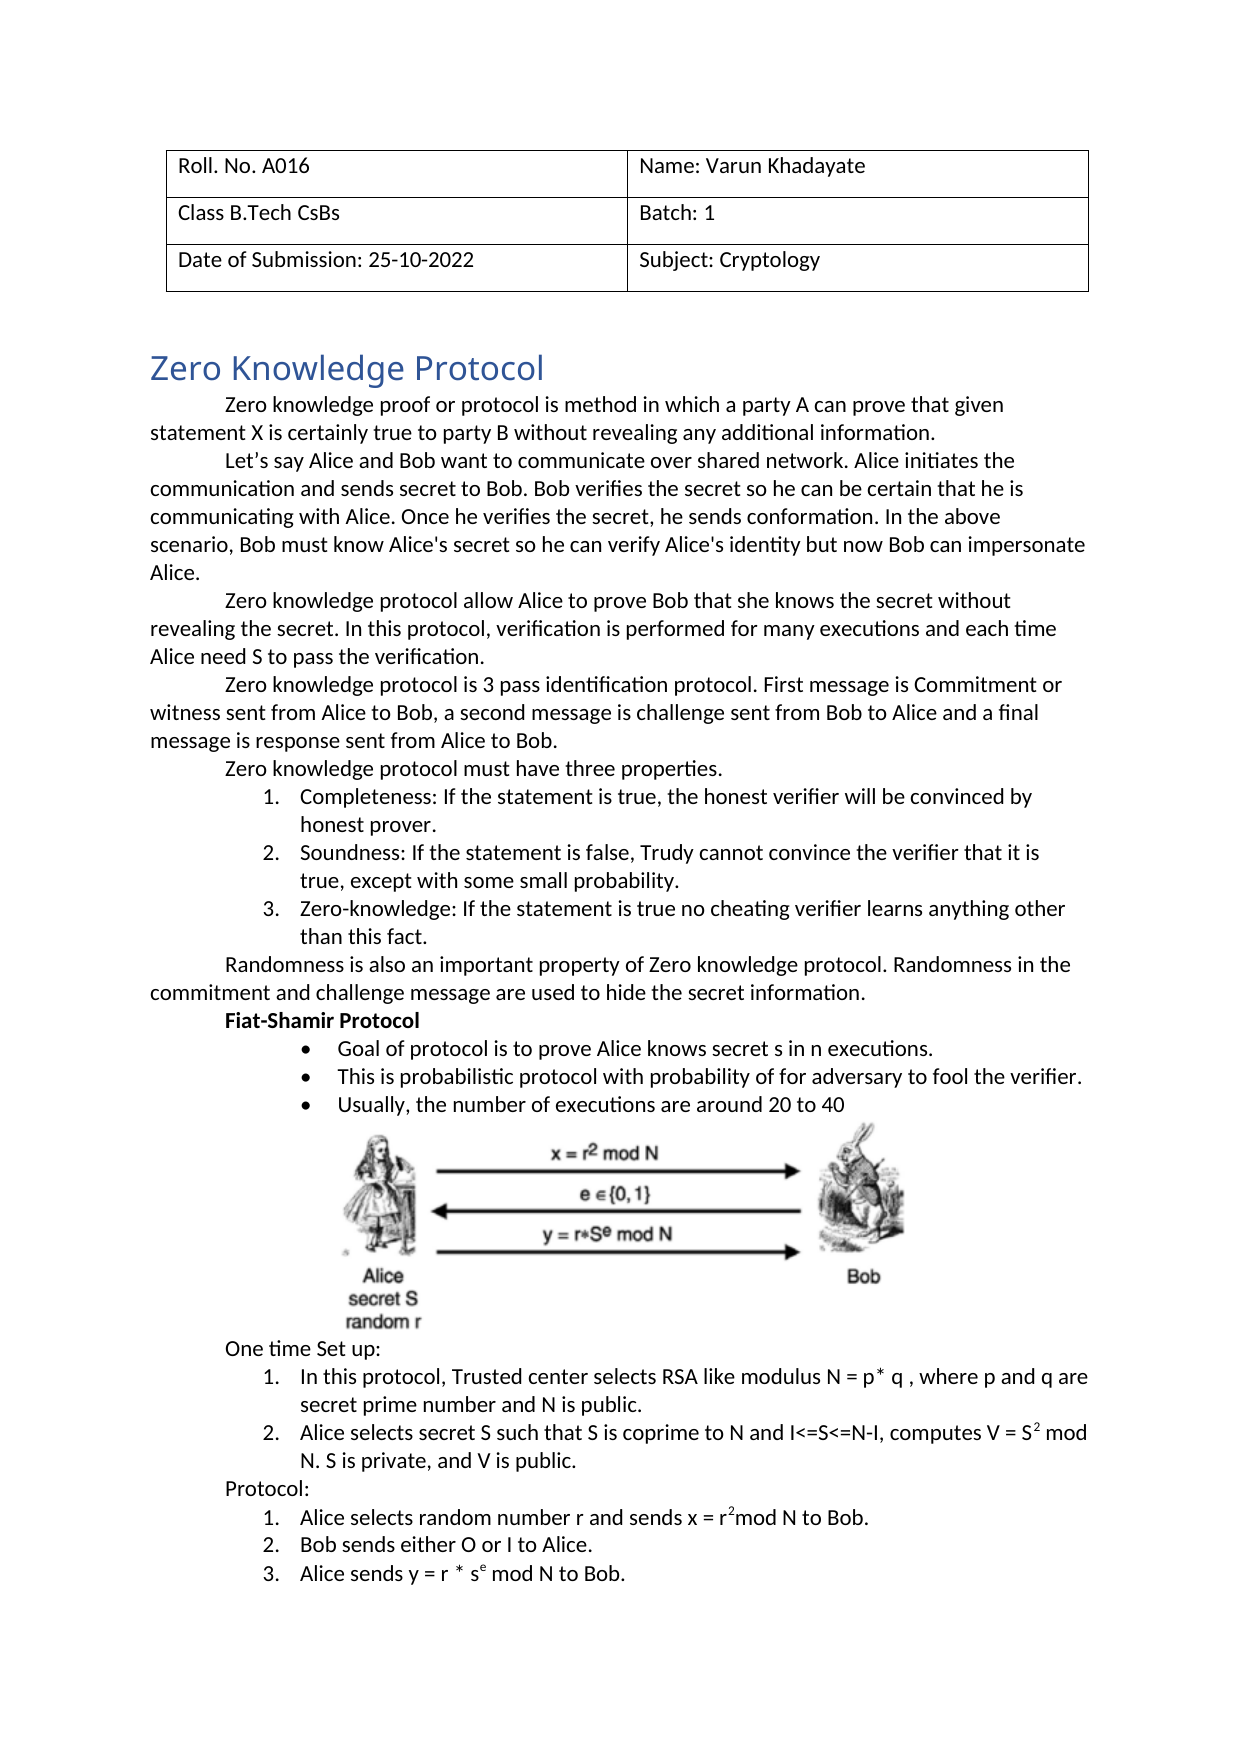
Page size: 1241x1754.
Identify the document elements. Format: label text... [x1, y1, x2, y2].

list In this protocol, Trusted center selects RSA like modulus N = p* q , where p and q are secret prime number and N is public. [262, 1362, 1090, 1418]
list Zero-knowledge: If the statement is true no cheating verifier learns anything other than this fact. [262, 894, 1090, 950]
list Usually, the number of executions are around 20 to 40 [300, 1091, 1090, 1118]
table_cell Subject: Cryptology [628, 245, 1088, 291]
text Zero knowledge protocol allow Alice to prove Bob that she knows the secret without revealing the secret. In this protocol, verification is performed for many executions and each time Alice need S to pass the verification. [150, 586, 1090, 670]
text Fiat-Shamir Protocol [150, 1006, 1090, 1034]
list This is probabilistic protocol with probability of for adversary to fool the verifier. [300, 1062, 1090, 1091]
list Alice selects secret S such that S is coprime to N and I<=S<=N-I, computes V = S2 mod N. S is private, and V is public. [262, 1418, 1090, 1474]
list Completeness: If the statement is true, the honest verifier will be convinced by honest prover. [262, 782, 1090, 838]
table_header Name: Varun Khadayate [628, 151, 1088, 197]
text Zero knowledge proof or protocol is method in which a party A can prove that given statement X is certainly true to party B without revealing any additional information. [150, 390, 1090, 446]
list Goal of protocol is to prove Alice knows secret s in n executions. [300, 1034, 1090, 1062]
text Protocol: [225, 1474, 1090, 1503]
table_cell Date of Submission: 25-10-2022 [167, 245, 627, 291]
table_cell Batch: 1 [628, 198, 1088, 244]
list Alice sends y = r * se mod N to Bob. [262, 1559, 1090, 1587]
table_header Roll. No. A016 [167, 151, 627, 197]
list Bob sends either O or I to Alice. [262, 1531, 1090, 1559]
text Zero knowledge protocol must have three properties. [150, 754, 1090, 782]
picture [321, 1118, 920, 1335]
text One time Set up: [225, 1334, 1090, 1362]
text Let’s say Alice and Bob want to communicate over shared network. Alice initiates the communication and sends secret to Bob. Bob verifies the secret so he can be certain that he is communicating with Alice. Once he verifies the secret, he sends conformation. In the above scenario, Bob must know Alice's secret so he can verify Alice's identity but now Bob can impersonate Alice. [150, 446, 1090, 586]
list Soundness: If the statement is false, Trudy cannot convince the verifier that it is true, except with some small probability. [262, 838, 1090, 894]
table_cell Class B.Tech CsBs [167, 198, 627, 244]
list Alice selects random number r and sends x = r2mod N to Bob. [262, 1503, 1090, 1531]
subtitle Zero Knowledge Protocol [150, 344, 1090, 390]
text Randomness is also an important property of Zero knowledge protocol. Randomness in the commitment and challenge message are used to hide the secret information. [150, 950, 1090, 1006]
text Zero knowledge protocol is 3 pass identification protocol. First message is Commitment or witness sent from Alice to Bob, a second message is challenge sent from Bob to Alice and a final message is response sent from Alice to Bob. [150, 670, 1090, 754]
